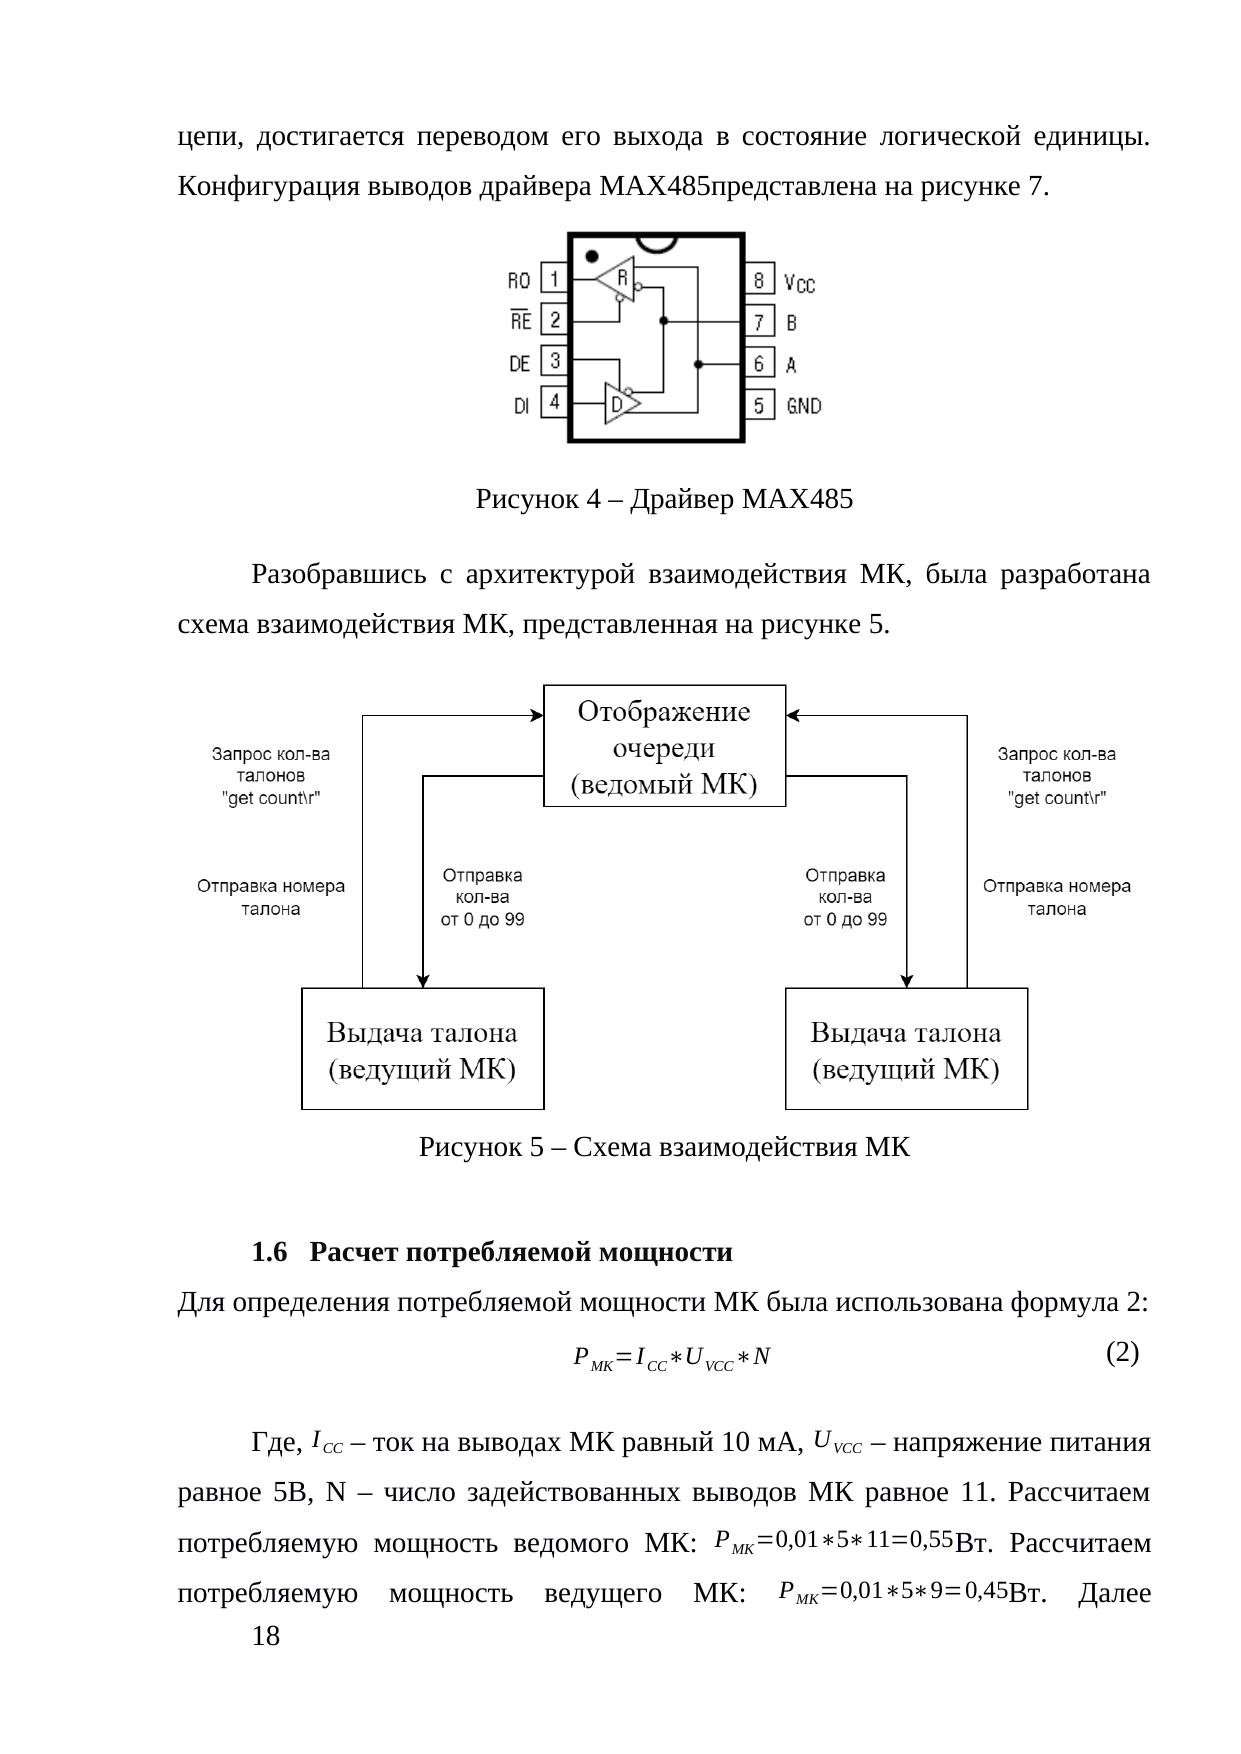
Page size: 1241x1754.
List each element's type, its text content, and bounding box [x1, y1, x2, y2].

text Рисунок 5 – Схема взаимодействия МК [177, 1129, 1152, 1163]
text Рисунок 4 – Драйвер MAX485 [177, 481, 1152, 514]
subtitle 1.6 Расчет потребляемой мощности [177, 1234, 1152, 1267]
picture [177, 681, 1152, 1113]
text Разобравшись с архитектурой взаимодействия МК, была разработана схема взаимодействия МК, представленная на рисунке 5. [177, 556, 1152, 640]
text Для определения потребляемой мощности МК была использована формула 2: [177, 1284, 1152, 1318]
table_header (2) [1093, 1335, 1151, 1399]
picture [500, 218, 829, 464]
table_header [177, 1335, 1093, 1399]
